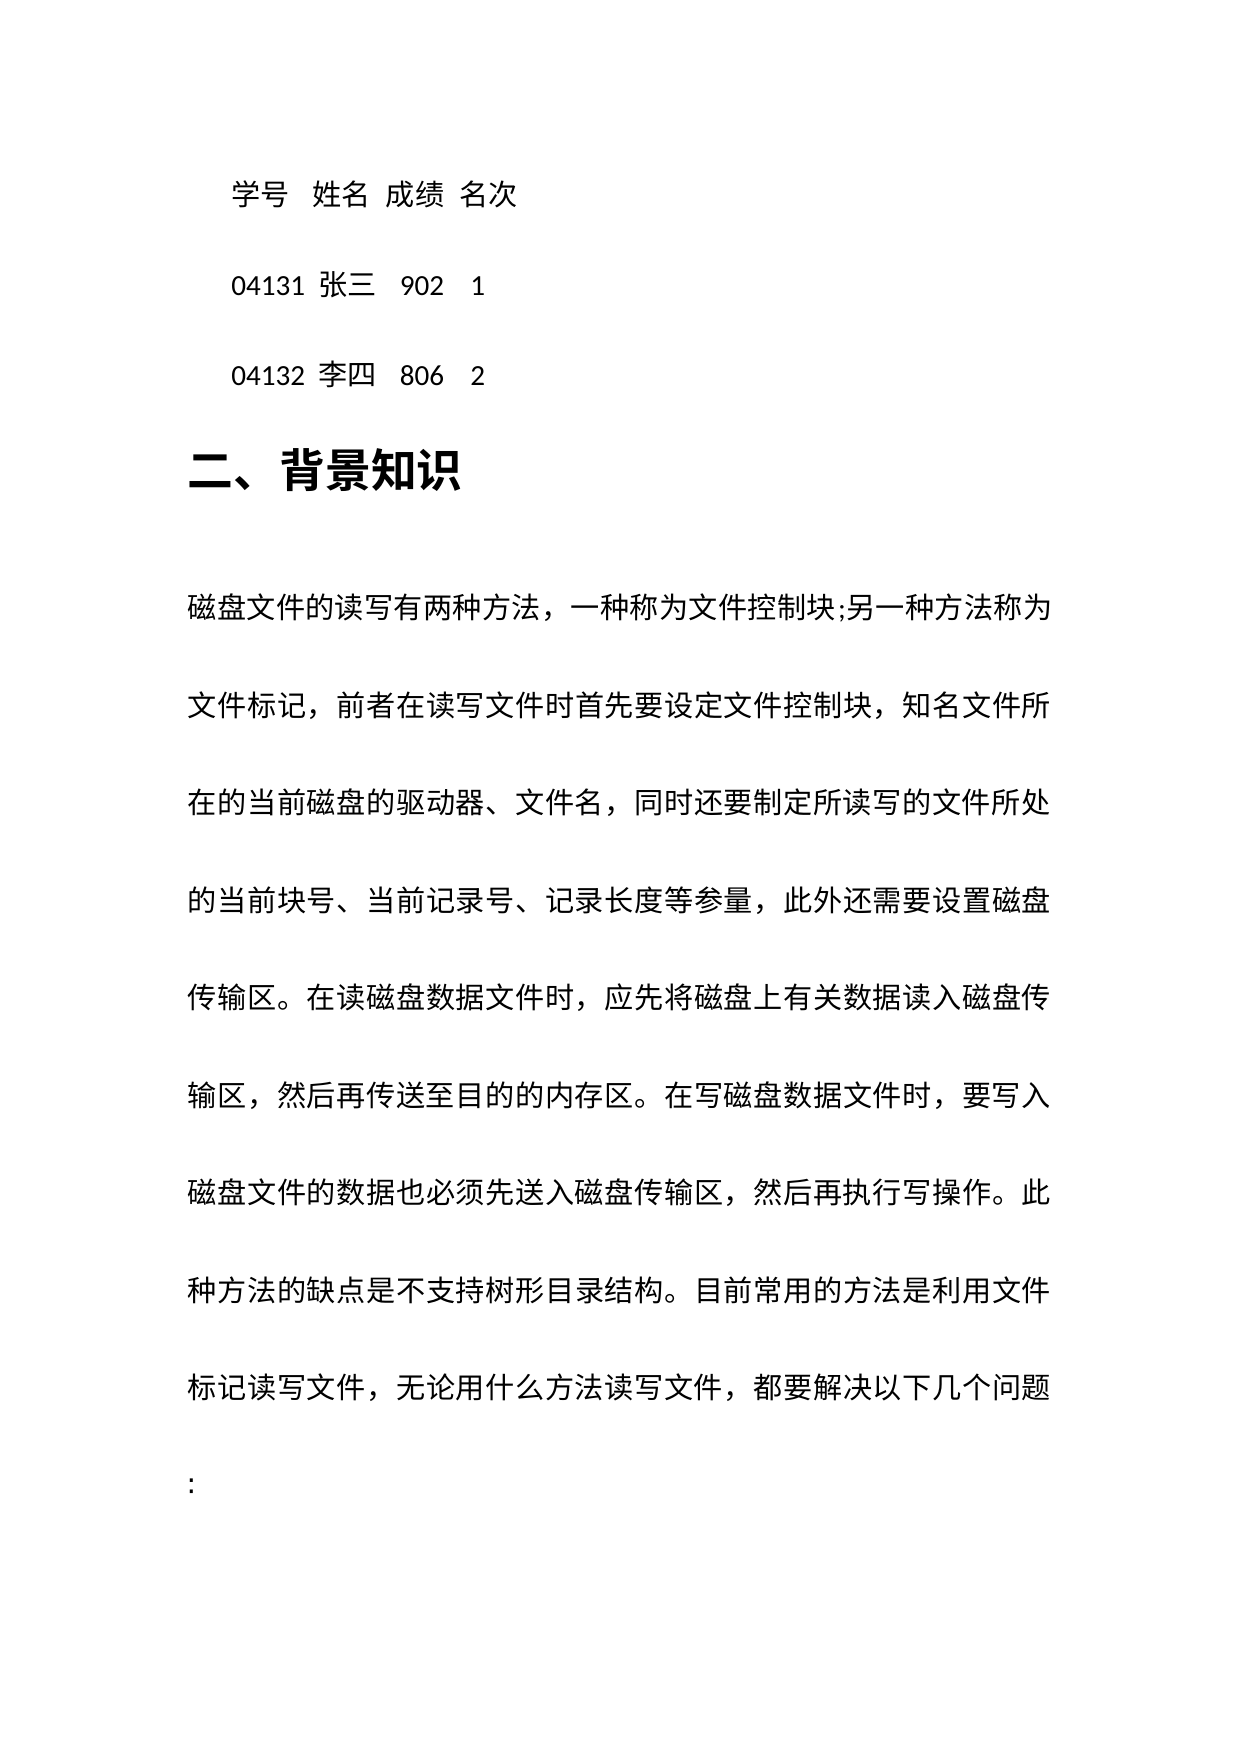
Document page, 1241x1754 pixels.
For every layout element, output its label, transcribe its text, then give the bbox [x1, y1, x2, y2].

subtitle 背景知识 [187, 437, 1053, 502]
list 磁盘文件的读写有两种方法，一种称为文件控制块;另一种方法称为文件标记，前者在读写文件时首先要设定文件控制块，知名文件所在的当前磁盘的驱动器、文件名，同时还要制定所读写的文件所处的当前块号、当前记录号、记录长度等参量，此外还需要设置磁盘传输区。在读磁盘数据文件时，应先将磁盘上有关数据读入磁盘传输区，然后再传送至目的的内存区。在写磁盘数据文件时，要写入磁盘文件的数据也必须先送入磁盘传输区，然后再执行写操作。此种方法的缺点是不支持树形目录结构。目前常用的方法是利用文件标记读写文件，无论用什么方法读写文件，都要解决以下几个问题∶ [187, 575, 1053, 1517]
text 04131 张三 902 1 [187, 252, 1053, 317]
text 学号 姓名 成绩 名次 [187, 162, 1053, 227]
text 04132 李四 806 2 [187, 342, 1053, 407]
